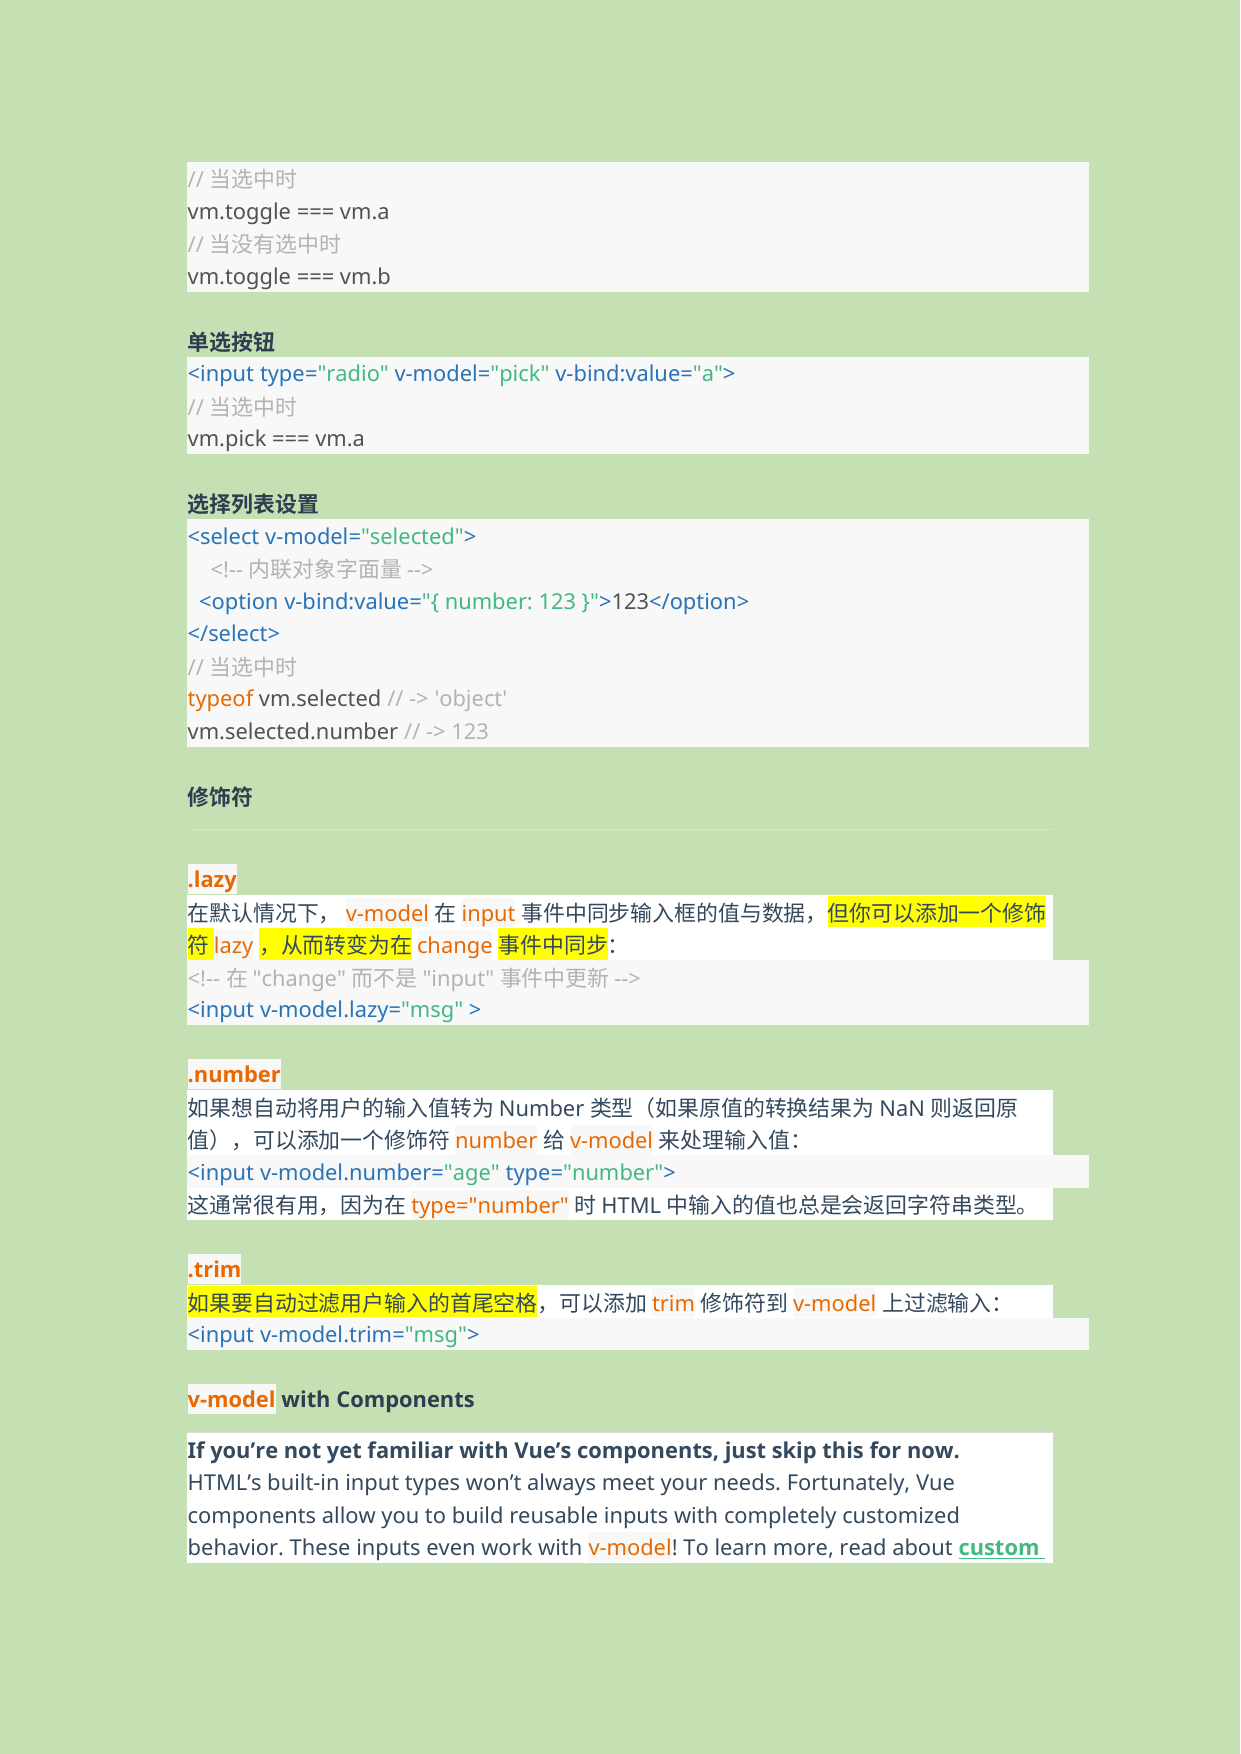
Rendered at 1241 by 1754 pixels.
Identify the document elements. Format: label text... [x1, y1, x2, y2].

subtitle 修饰符 [187, 779, 1053, 830]
subtitle 选择列表设置 [187, 487, 1053, 519]
text 如果要自动过滤用户输入的首尾空格，可以添加 trim 修饰符到 v-model 上过滤输入： [187, 1285, 1053, 1318]
subtitle 单选按钮 [187, 324, 1053, 357]
text 在默认情况下， v-model 在 input 事件中同步输入框的值与数据，但你可以添加一个修饰符lazy ，从而转变为在 change 事件中同步： [187, 895, 1053, 960]
subtitle .number [187, 1058, 1053, 1090]
text If you’re not yet familiar with Vue’s components, just skip this for now. [187, 1433, 1053, 1466]
text 这通常很有用，因为在 type="number" 时 HTML 中输入的值也总是会返回字符串类型。 [187, 1188, 1053, 1220]
subtitle v-model with Components [187, 1383, 1053, 1433]
text 如果想自动将用户的输入值转为 Number 类型（如果原值的转换结果为 NaN 则返回原值），可以添加一个修饰符 number 给 v-model 来处理输入值： [187, 1090, 1053, 1155]
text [187, 1466, 1053, 1563]
subtitle .lazy [187, 863, 1053, 895]
subtitle .trim [187, 1253, 1053, 1285]
